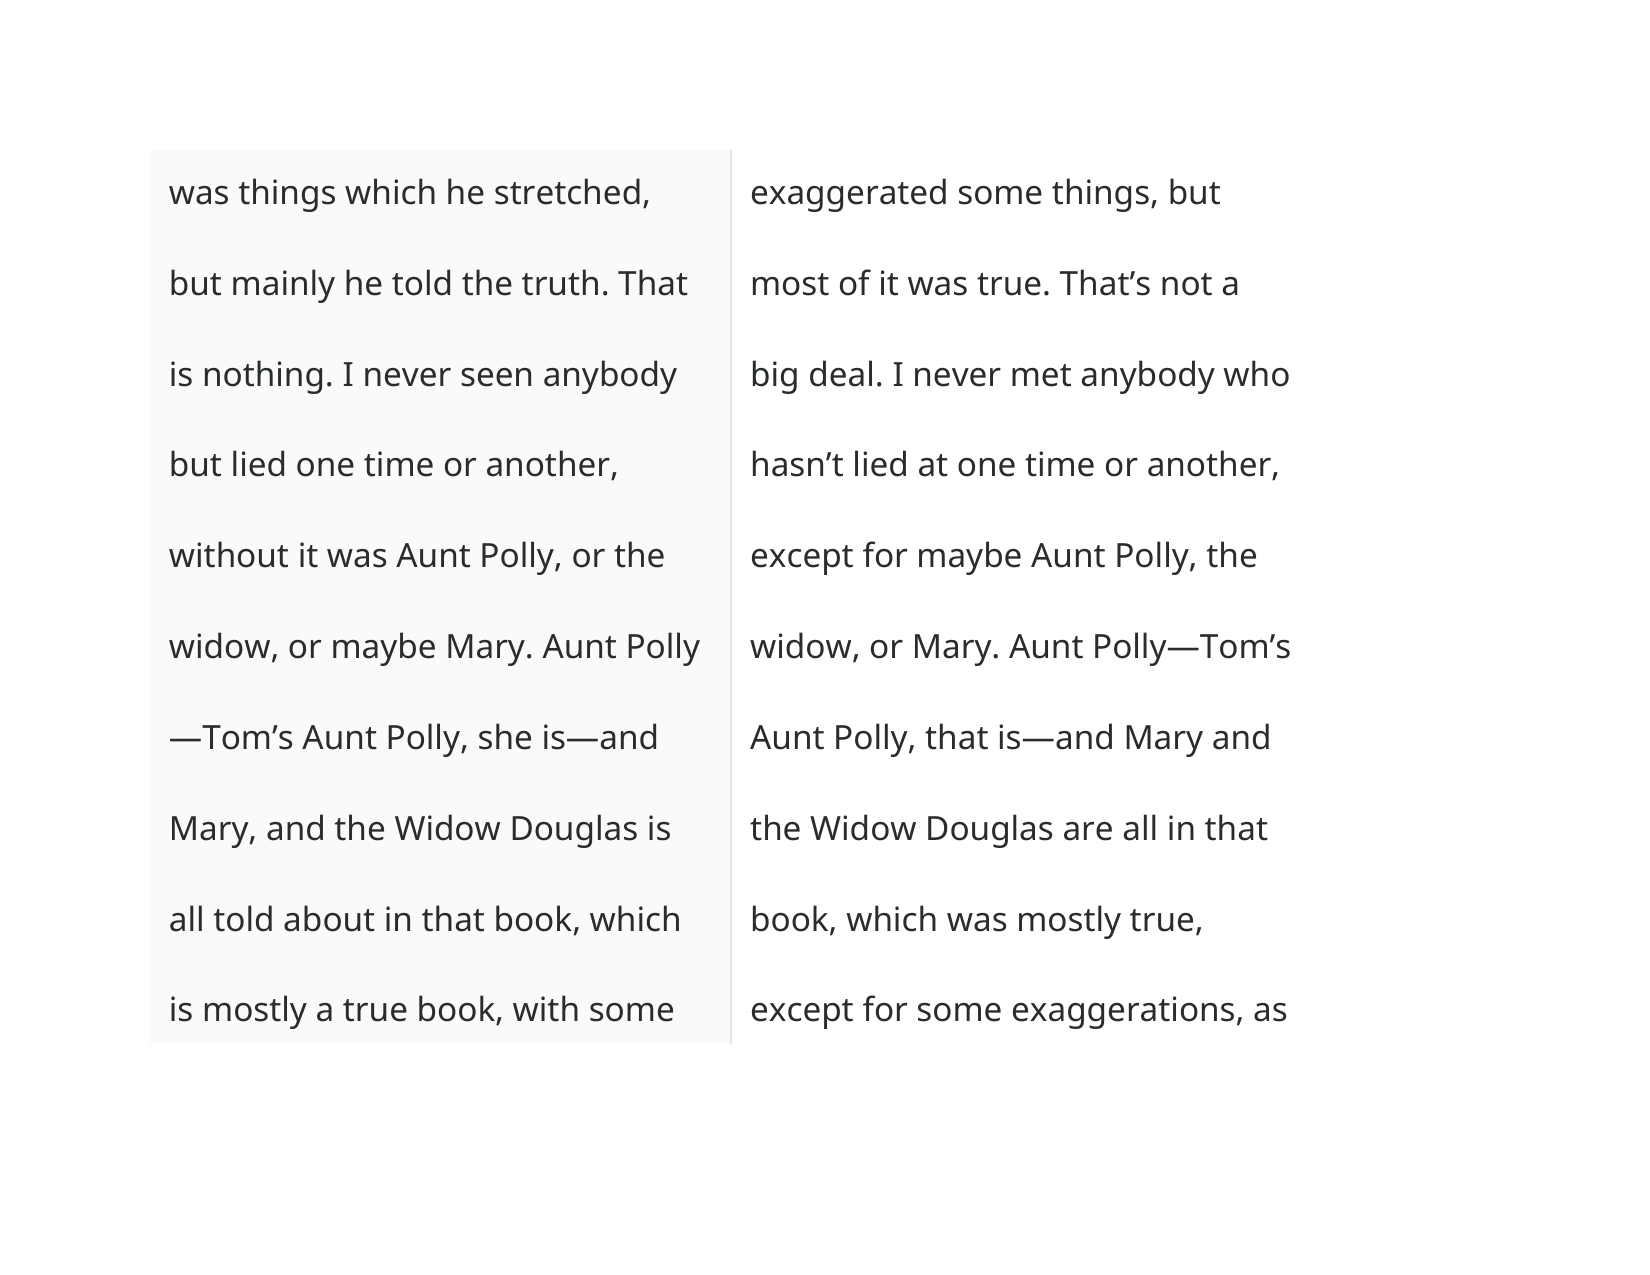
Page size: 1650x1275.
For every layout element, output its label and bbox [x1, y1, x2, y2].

table_cell [732, 150, 1311, 1044]
table_cell [150, 150, 730, 1044]
